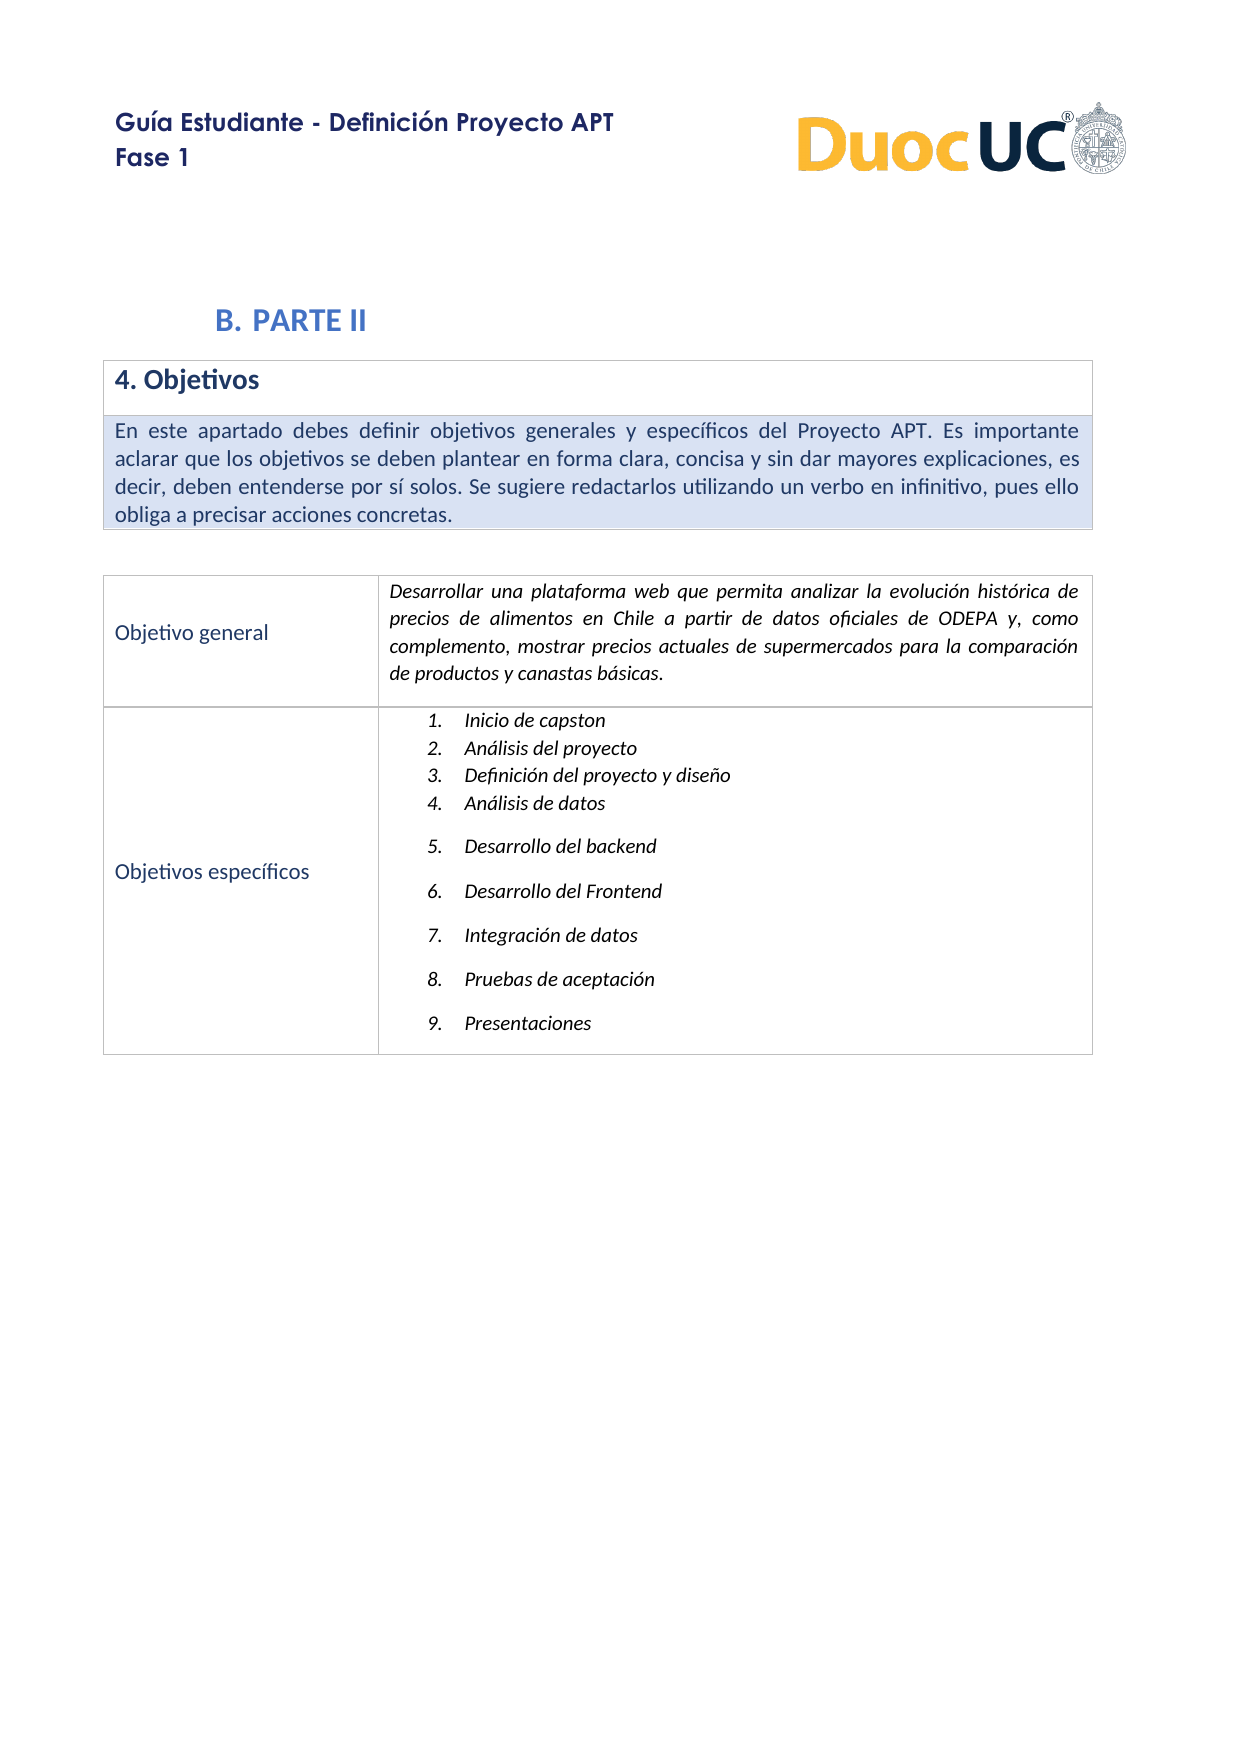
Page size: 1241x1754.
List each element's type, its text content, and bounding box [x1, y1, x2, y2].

table_cell En este apartado debes definir objetivos generales y específicos del Proyecto APT. Es importante aclarar que los objetivos se deben plantear en forma clara, concisa y sin dar mayores explicaciones, es decir, deben entenderse por sí solos. Se sugiere redactarlos utilizando un verbo en infinitivo, pues ello obliga a precisar acciones concretas. [104, 416, 1092, 528]
list PARTE II [215, 299, 1063, 340]
picture [798, 102, 1126, 174]
table_header Desarrollar una plataforma web que permita analizar la evolución histórica de precios de alimentos en Chile a partir de datos oficiales de ODEPA y, como complemento, mostrar precios actuales de supermercados para la comparación de productos y canastas básicas. [379, 576, 1092, 706]
table_header Objetivo general [104, 576, 378, 706]
table_cell Objetivos específicos [104, 708, 378, 1054]
table_header 4. Objetivos [104, 361, 1092, 415]
table_cell Inicio de capston Análisis del proyecto Definición del proyecto y diseño Análisis de datos Desarrollo del backend Desarrollo del Frontend Integración de datos Pruebas de aceptación Presentaciones [379, 708, 1092, 1054]
